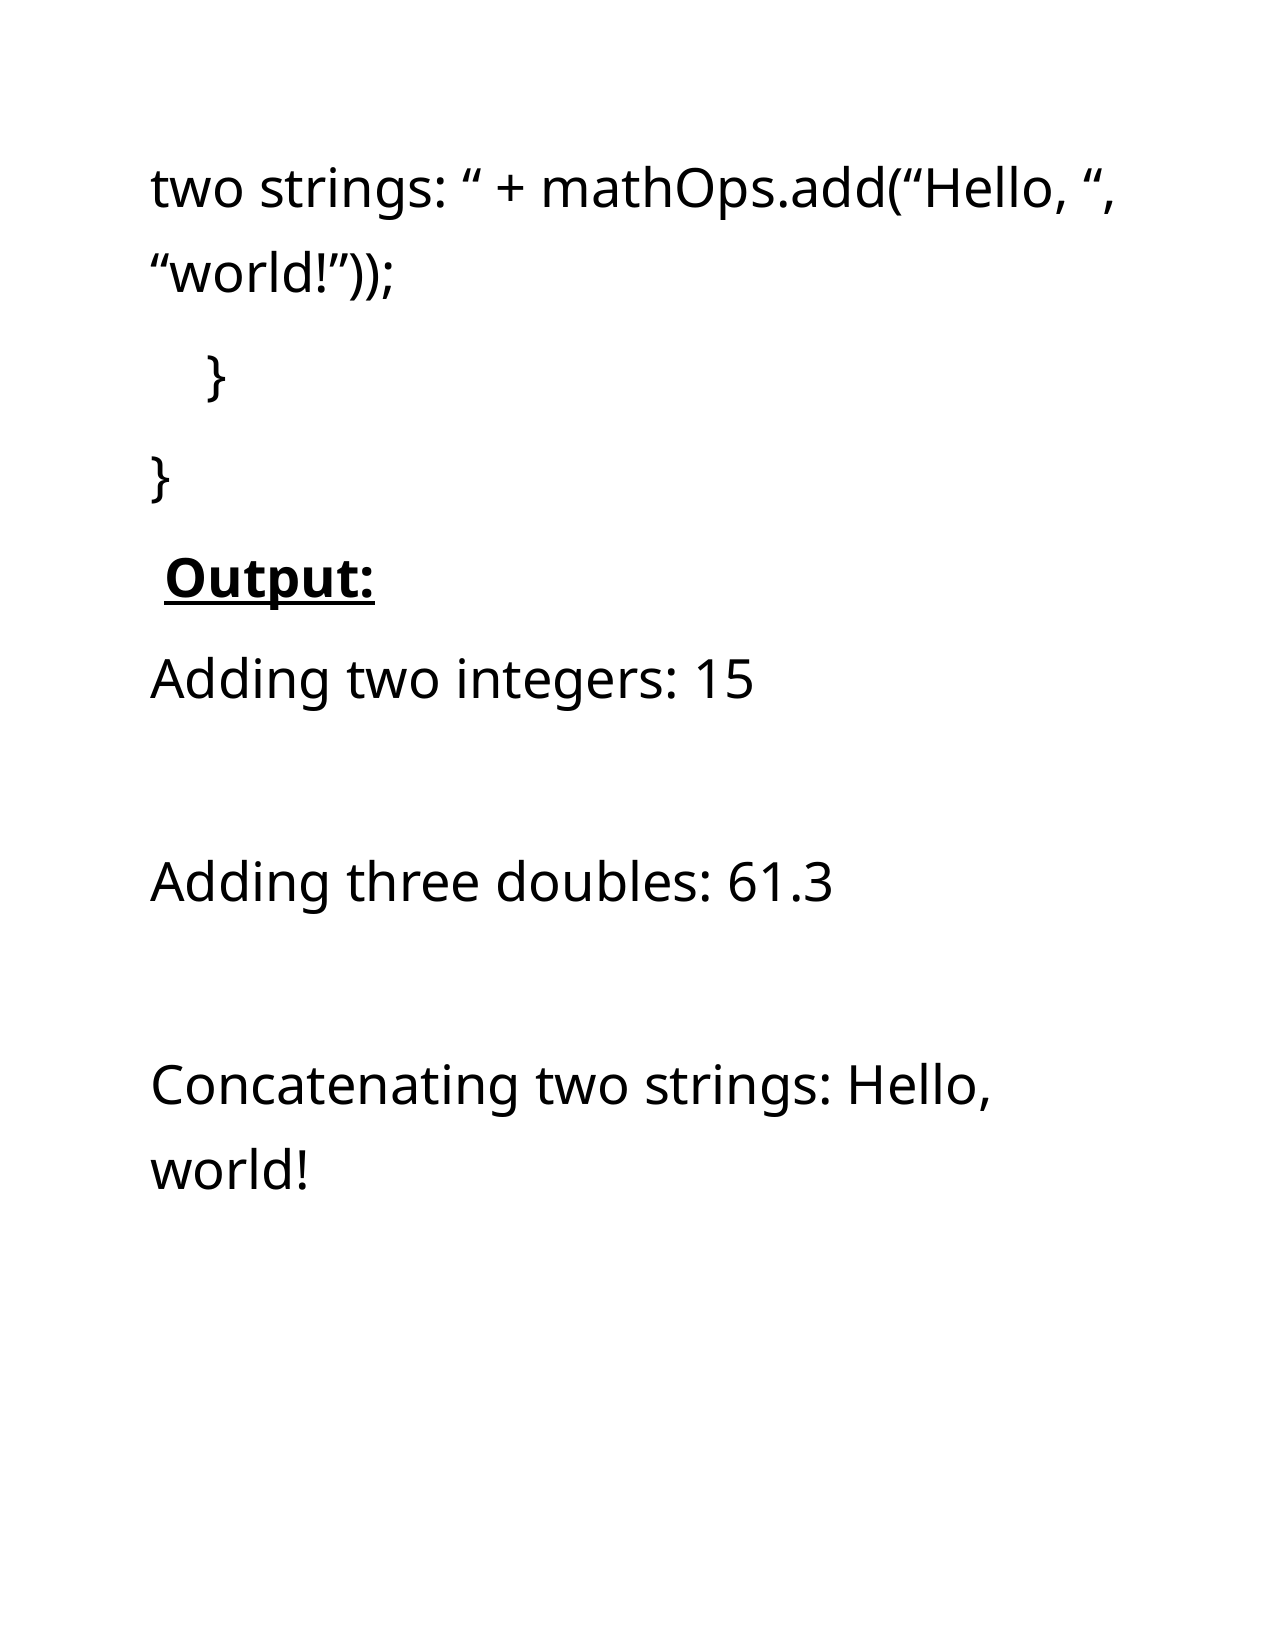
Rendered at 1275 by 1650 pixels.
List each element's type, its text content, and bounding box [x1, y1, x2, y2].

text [150, 150, 1125, 308]
text Output: [150, 539, 1125, 613]
text } [150, 336, 1125, 410]
text Concatenating two strings: Hello, world! [150, 1046, 1125, 1205]
text Adding three doubles: 61.3 [150, 843, 1125, 917]
text Adding two integers: 15 [150, 641, 1125, 714]
text } [150, 438, 1125, 511]
